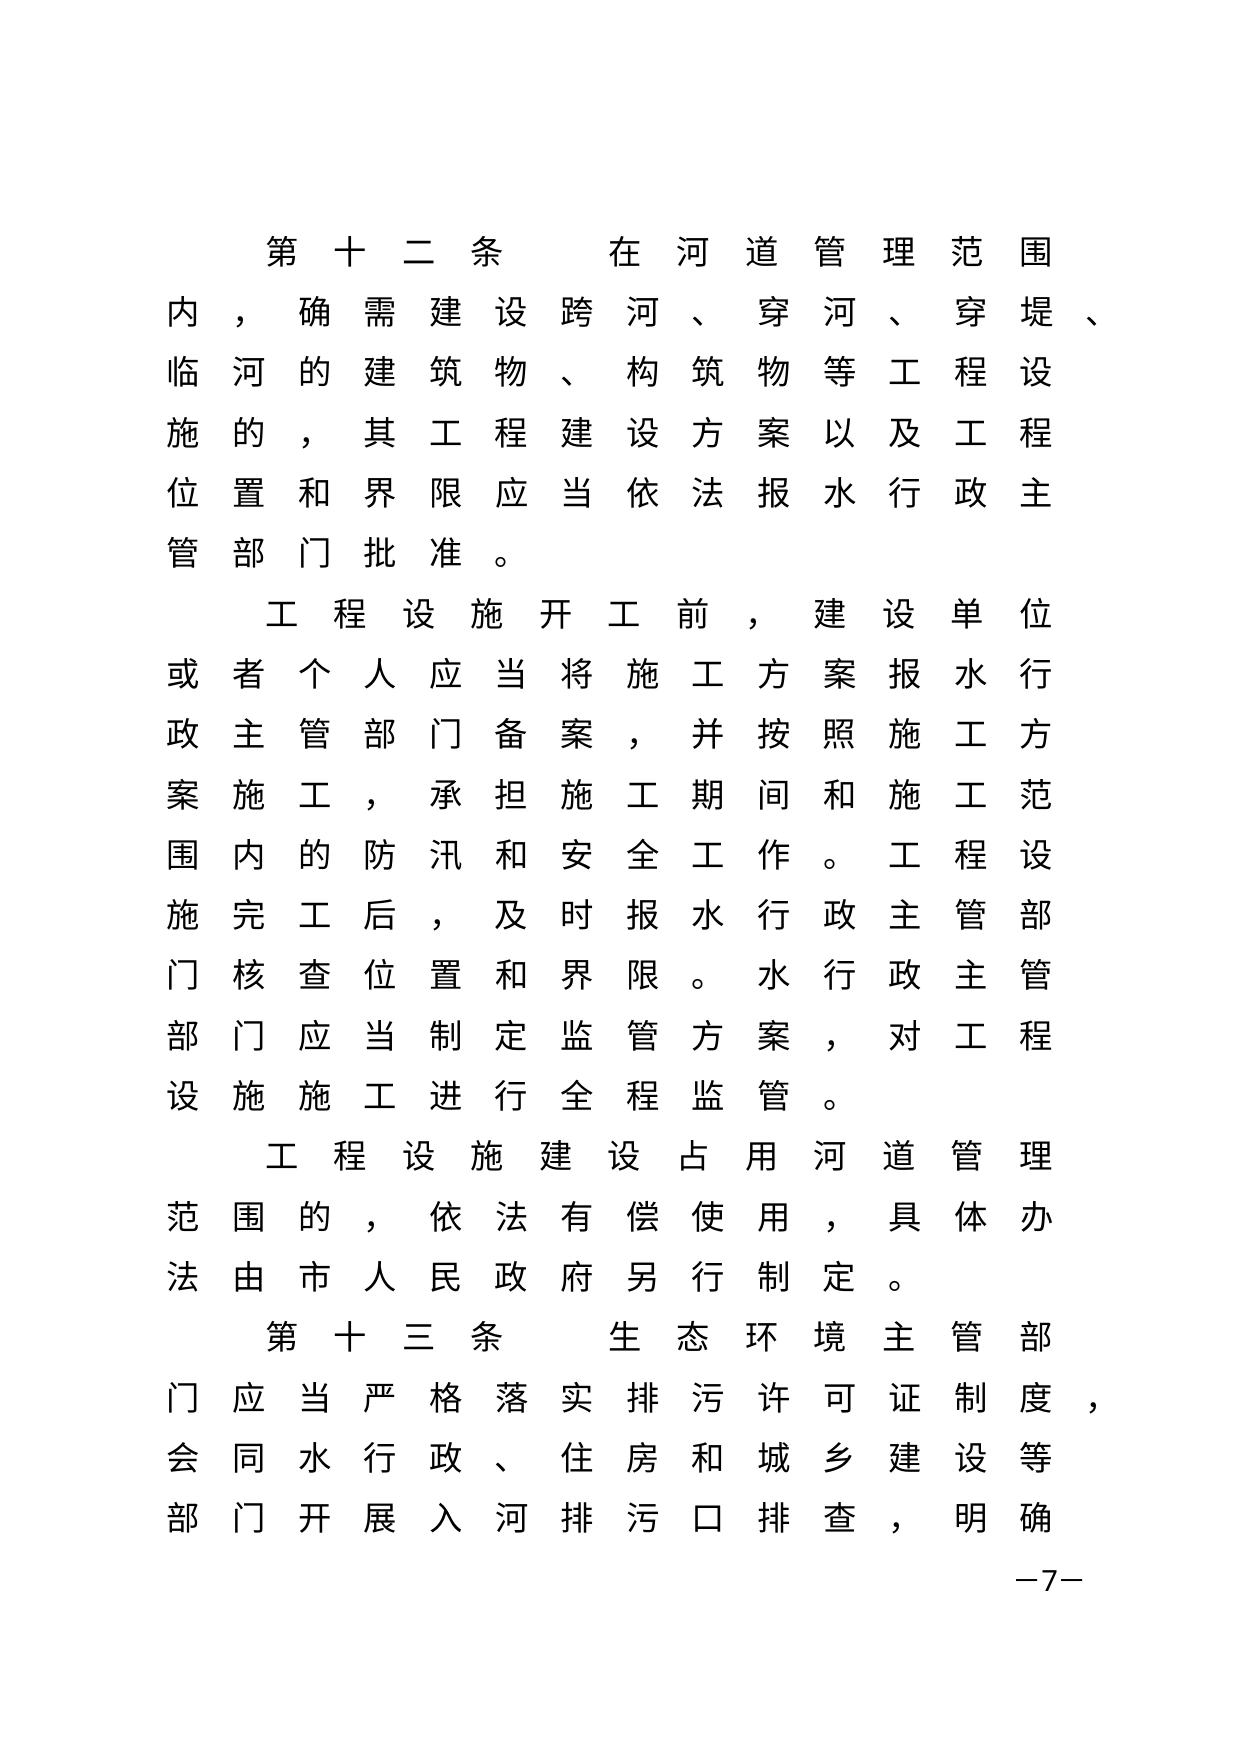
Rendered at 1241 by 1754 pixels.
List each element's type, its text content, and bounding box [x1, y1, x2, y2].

text 工程设施建设占用河道管理范围的，依法有偿使用，具体办法由市人民政府另行制定。 [167, 1124, 1085, 1305]
text 第十二条 在河道管理范围内，确需建设跨河、穿河、穿堤、临河的建筑物、构筑物等工程设施的，其工程建设方案以及工程位置和界限应当依法报水行政主管部门批准。 [167, 219, 1085, 581]
text 第十三条 生态环境主管部门应当严格落实排污许可证制度，会同水行政、住房和城乡建设等部门开展入河排污口排查，明确责任主体，加强对入河污染源的监管，建立排污口档案，进行分类整治，加强动态监测。对不符合有关规定的排污口，应当依法处理。 [167, 1305, 1085, 1546]
text 工程设施开工前，建设单位或者个人应当将施工方案报水行政主管部门备案，并按照施工方案施工，承担施工期间和施工范围内的防汛和安全工作。工程设施完工后，及时报水行政主管部门核查位置和界限。水行政主管部门应当制定监管方案，对工程设施施工进行全程监管。 [167, 581, 1085, 1124]
